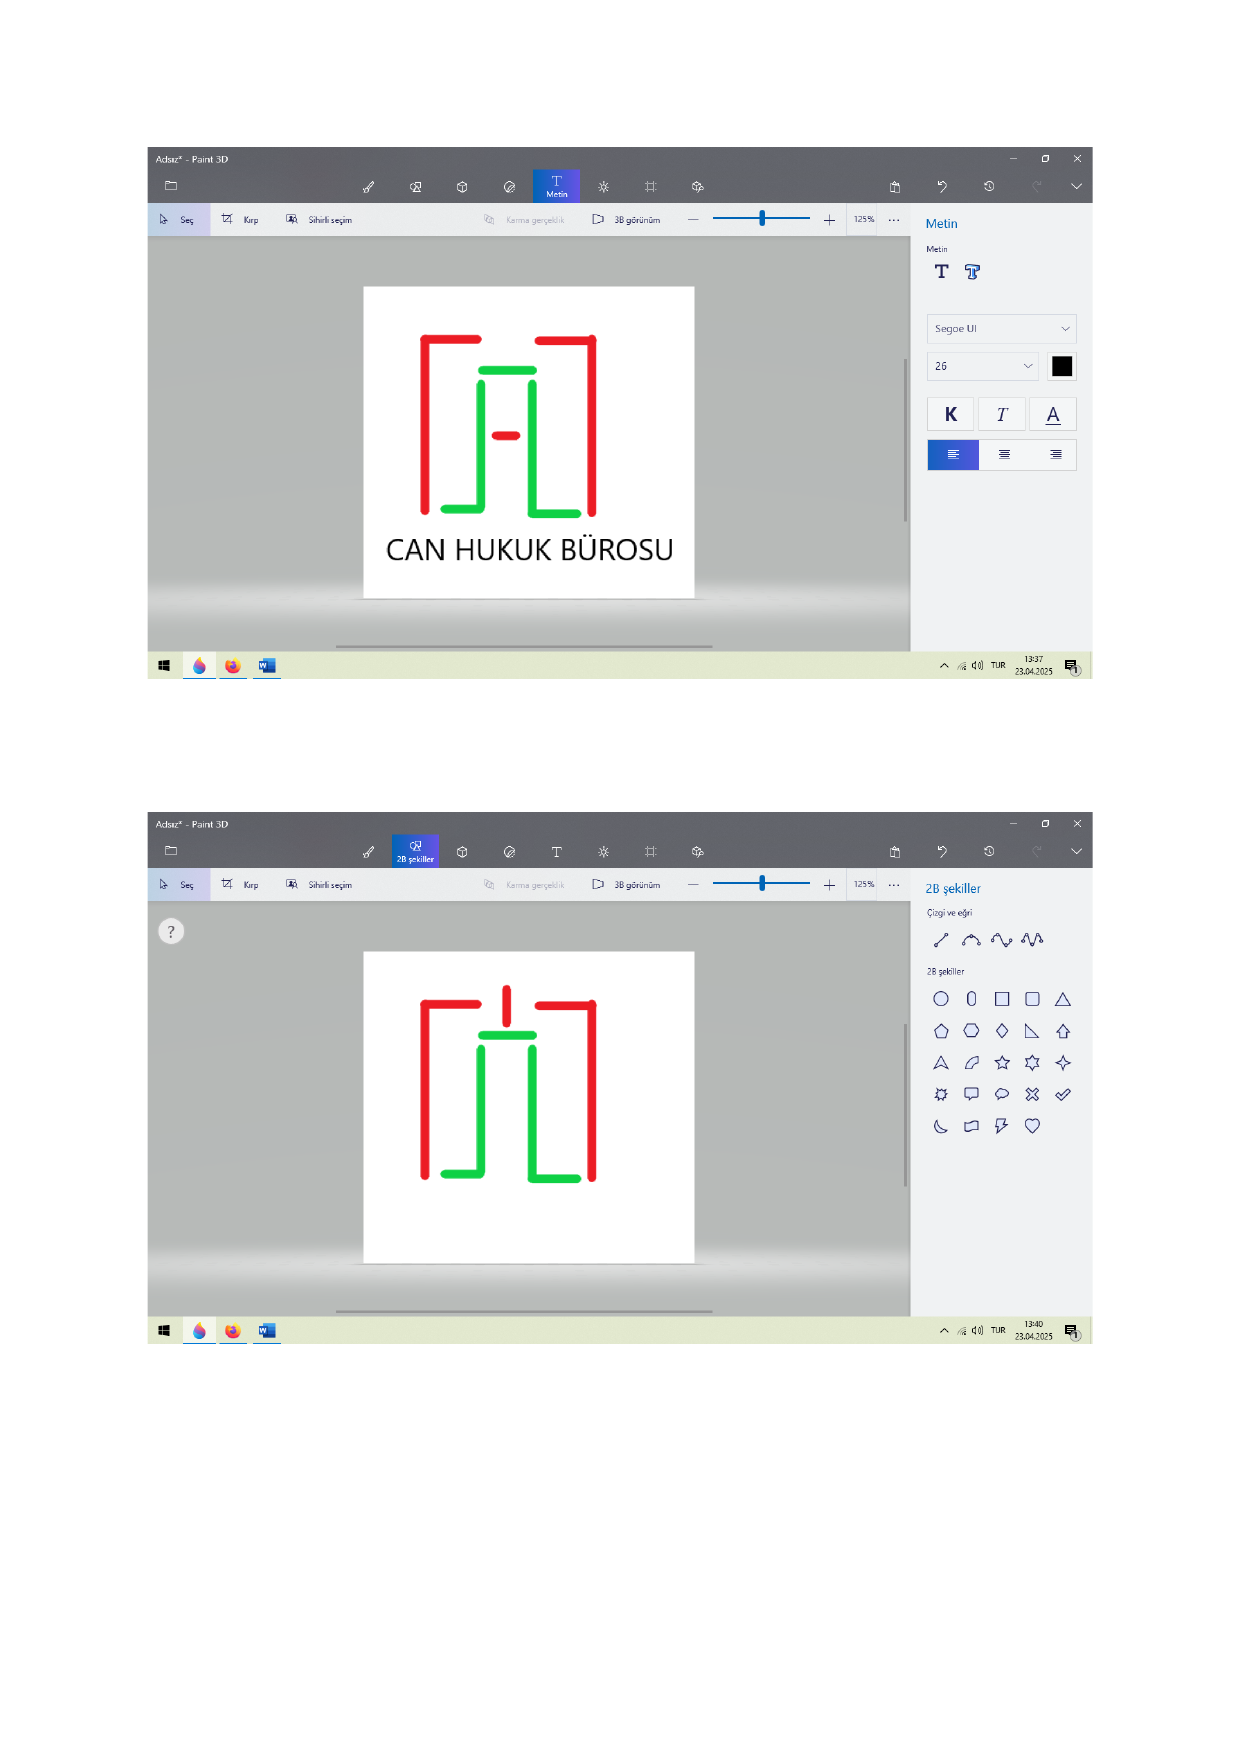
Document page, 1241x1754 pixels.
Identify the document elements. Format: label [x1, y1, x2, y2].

picture [147, 812, 1093, 1344]
picture [147, 147, 1093, 679]
